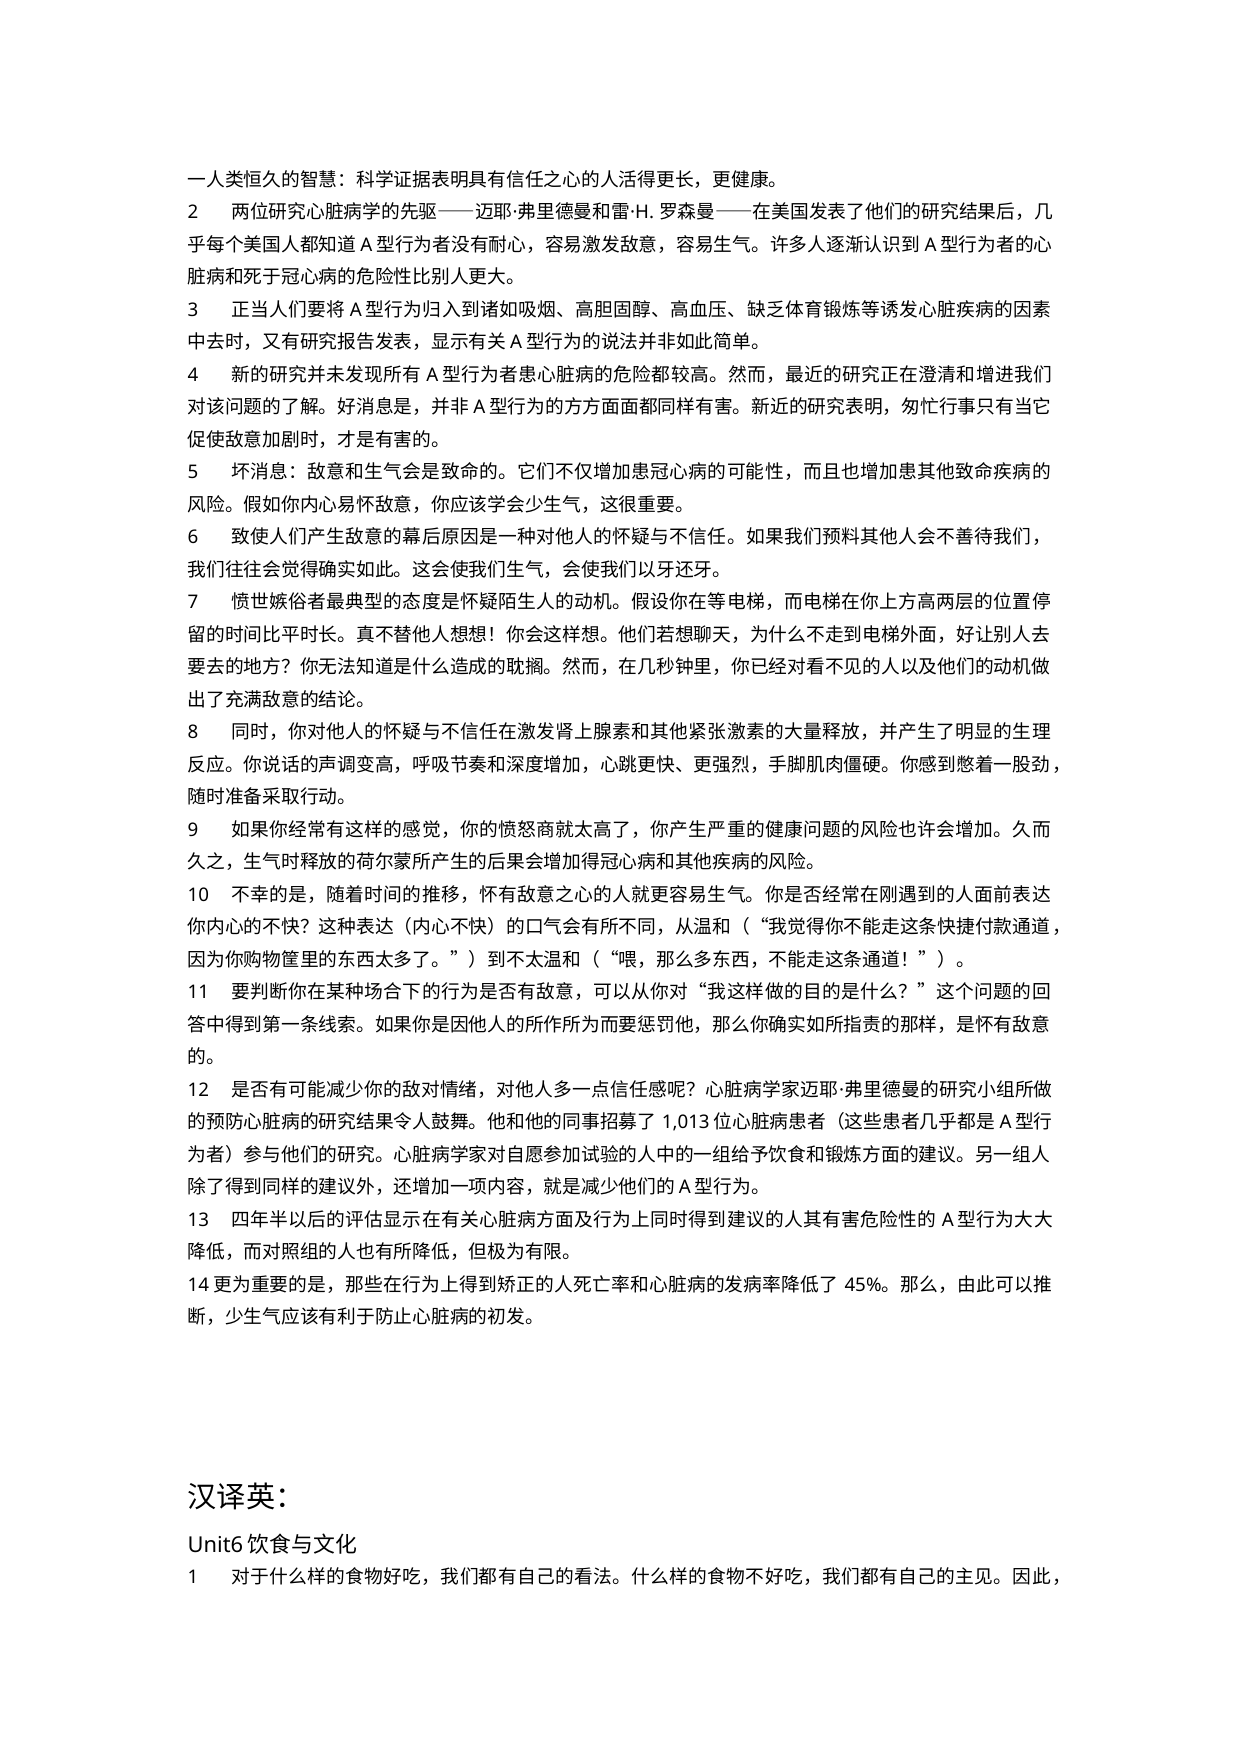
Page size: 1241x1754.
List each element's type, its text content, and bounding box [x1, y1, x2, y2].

text 7 愤世嫉俗者最典型的态度是怀疑陌生人的动机。假设你在等电梯，而电梯在你上方高两层的位置停留的时间比平时长。真不替他人想想！你会这样想。他们若想聊天，为什么不走到电梯外面，好让别人去要去的地方？你无法知道是什么造成的耽搁。然而，在几秒钟里，你已经对看不见的人以及他们的动机做出了充满敌意的结论。 [187, 584, 1053, 714]
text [187, 1559, 1053, 1592]
text 11 要判断你在某种场合下的行为是否有敌意，可以从你对“我这样做的目的是什么？”这个问题的回答中得到第一条线索。如果你是因他人的所作所为而要惩罚他，那么你确实如所指责的那样，是怀有敌意的。 [187, 974, 1053, 1072]
text 10 不幸的是，随着时间的推移，怀有敌意之心的人就更容易生气。你是否经常在刚遇到的人面前表达你内心的不快？这种表达（内心不快）的口气会有所不同，从温和（“我觉得你不能走这条快捷付款通道，因为你购物筐里的东西太多了。”）到不太温和（“喂，那么多东西，不能走这条通道！”）。 [187, 877, 1053, 974]
text 汉译英： [187, 1462, 1053, 1527]
text 8 同时，你对他人的怀疑与不信任在激发肾上腺素和其他紧张激素的大量释放，并产生了明显的生理反应。你说话的声调变高，呼吸节奏和深度增加，心跳更快、更强烈，手脚肌肉僵硬。你感到憋着一股劲，随时准备采取行动。 [187, 714, 1053, 812]
text 3 正当人们要将A型行为归入到诸如吸烟、高胆固醇、高血压、缺乏体育锻炼等诱发心脏疾病的因素中去时，又有研究报告发表，显示有关A型行为的说法并非如此简单。 [187, 292, 1053, 357]
text 9 如果你经常有这样的感觉，你的愤怒商就太高了，你产生严重的健康问题的风险也许会增加。久而久之，生气时释放的荷尔蒙所产生的后果会增加得冠心病和其他疾病的风险。 [187, 812, 1053, 877]
text 2 两位研究心脏病学的先驱——迈耶·弗里德曼和雷·H. 罗森曼——在美国发表了他们的研究结果后，几乎每个美国人都知道A型行为者没有耐心，容易激发敌意，容易生气。许多人逐渐认识到A型行为者的心脏病和死于冠心病的危险性比别人更大。 [187, 194, 1053, 292]
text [187, 162, 1053, 194]
text 12 是否有可能减少你的敌对情绪，对他人多一点信任感呢？心脏病学家迈耶·弗里德曼的研究小组所做的预防心脏病的研究结果令人鼓舞。他和他的同事招募了1,013位心脏病患者（这些患者几乎都是A型行为者）参与他们的研究。心脏病学家对自愿参加试验的人中的一组给予饮食和锻炼方面的建议。另一组人除了得到同样的建议外，还增加一项内容，就是减少他们的A型行为。 [187, 1072, 1053, 1202]
text 4 新的研究并未发现所有A型行为者患心脏病的危险都较高。然而，最近的研究正在澄清和增进我们对该问题的了解。好消息是，并非A型行为的方方面面都同样有害。新近的研究表明，匆忙行事只有当它促使敌意加剧时，才是有害的。 [187, 357, 1053, 454]
text 13 四年半以后的评估显示在有关心脏病方面及行为上同时得到建议的人其有害危险性的A型行为大大降低，而对照组的人也有所降低，但极为有限。 [187, 1202, 1053, 1267]
text 6 致使人们产生敌意的幕后原因是一种对他人的怀疑与不信任。如果我们预料其他人会不善待我们，我们往往会觉得确实如此。这会使我们生气，会使我们以牙还牙。 [187, 519, 1053, 584]
text Unit6饮食与文化 [187, 1527, 1053, 1559]
text 14更为重要的是，那些在行为上得到矫正的人死亡率和心脏病的发病率降低了45%。那么，由此可以推断，少生气应该有利于防止心脏病的初发。 [187, 1267, 1053, 1332]
text 5 坏消息：敌意和生气会是致命的。它们不仅增加患冠心病的可能性，而且也增加患其他致命疾病的风险。假如你内心易怀敌意，你应该学会少生气，这很重要。 [187, 454, 1053, 519]
